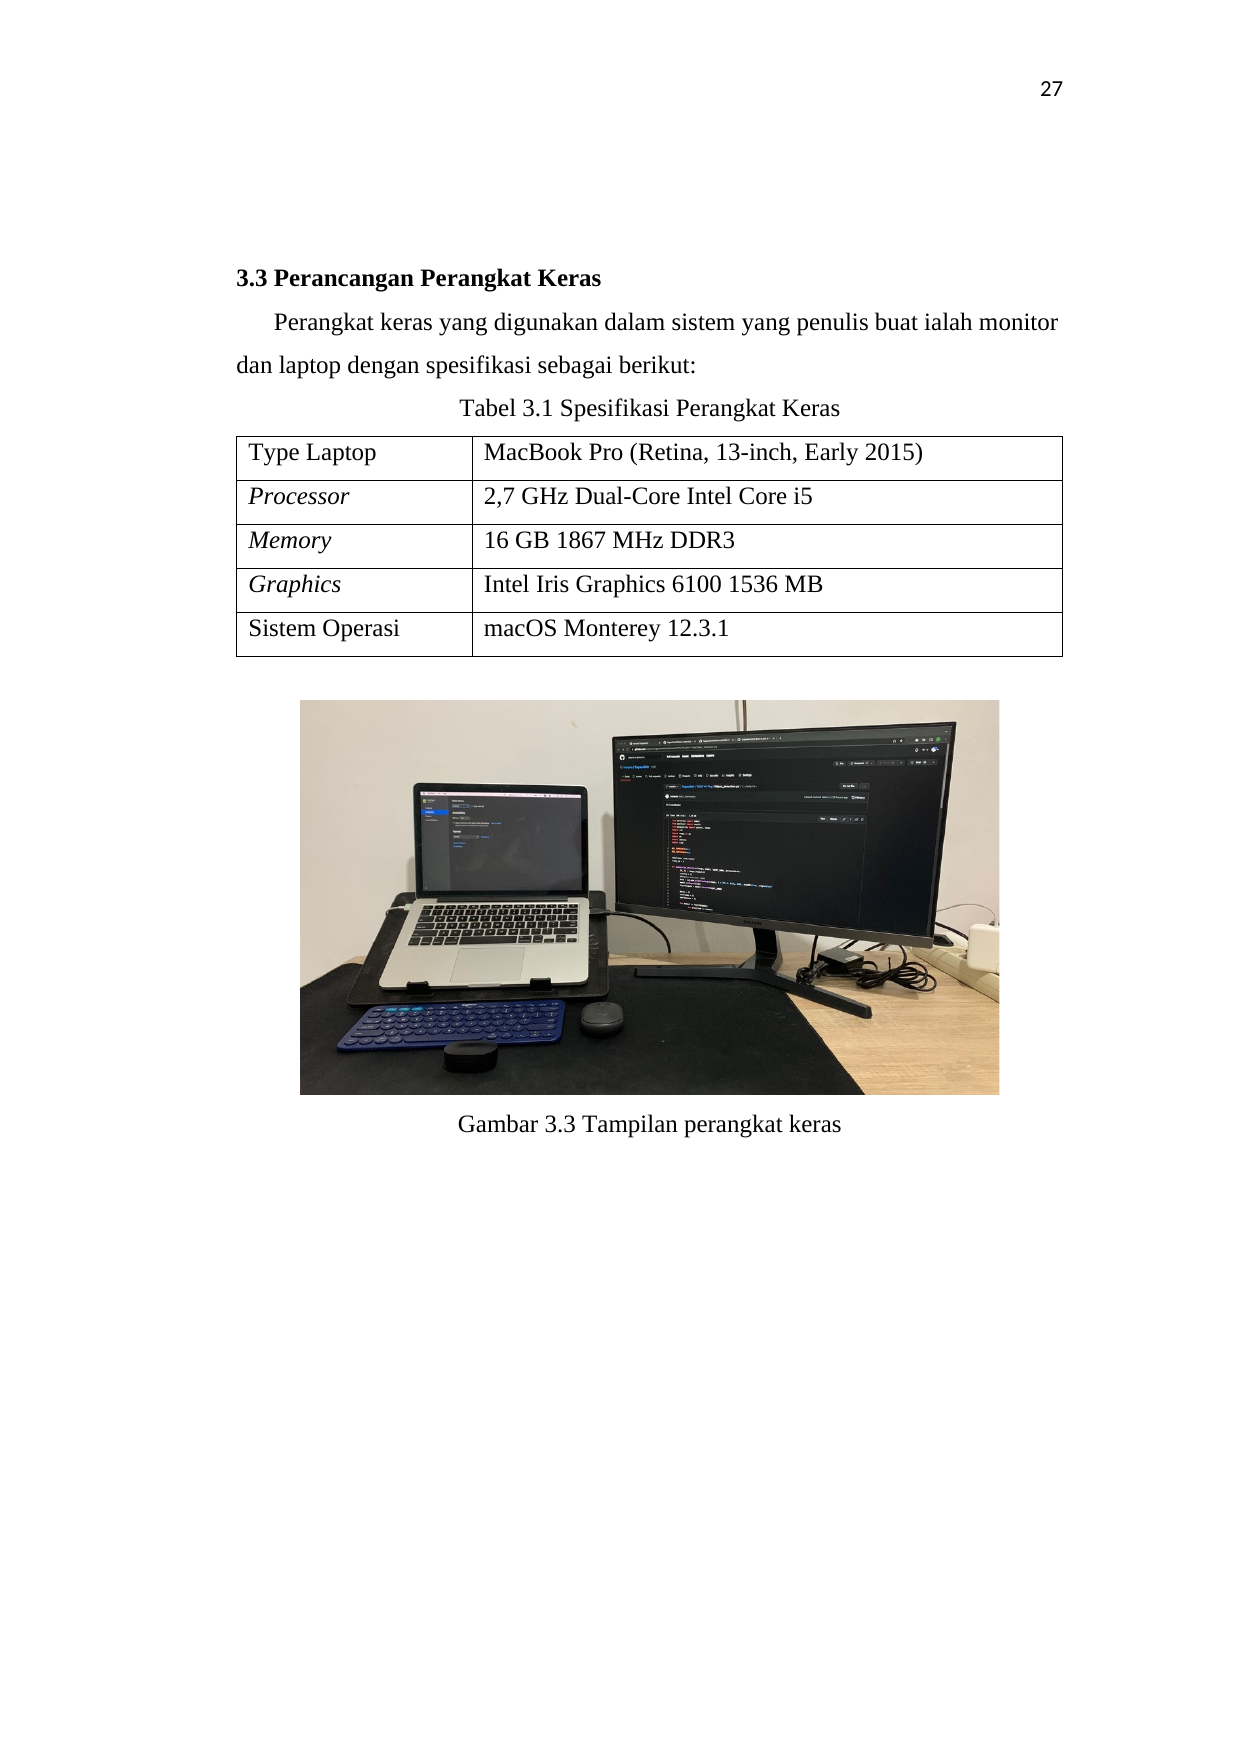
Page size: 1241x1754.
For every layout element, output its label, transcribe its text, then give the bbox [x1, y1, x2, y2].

table_cell Sistem Operasi [237, 613, 472, 656]
table_cell macOS Monterey 12.3.1 [473, 613, 1062, 656]
table_cell Memory [237, 525, 472, 568]
table_cell Processor [237, 481, 472, 524]
table_header Type Laptop [237, 437, 472, 480]
text Gambar 3.3 Tampilan perangkat keras [236, 1109, 1063, 1137]
text Perangkat keras yang digunakan dalam sistem yang penulis buat ialah monitor dan laptop dengan spesifikasi sebagai berikut: [236, 307, 1063, 378]
table_cell Intel Iris Graphics 6100 1536 MB [473, 569, 1062, 612]
table_header MacBook Pro (Retina, 13-inch, Early 2015) [473, 437, 1062, 480]
table_cell 2,7 GHz Dual-Core Intel Core i5 [473, 481, 1062, 524]
text Tabel 3.1 Spesifikasi Perangkat Keras [236, 393, 1063, 422]
list Perancangan Perangkat Keras [236, 263, 1063, 292]
picture [300, 700, 1000, 1095]
table_cell Graphics [237, 569, 472, 612]
table_cell 16 GB 1867 MHz DDR3 [473, 525, 1062, 568]
